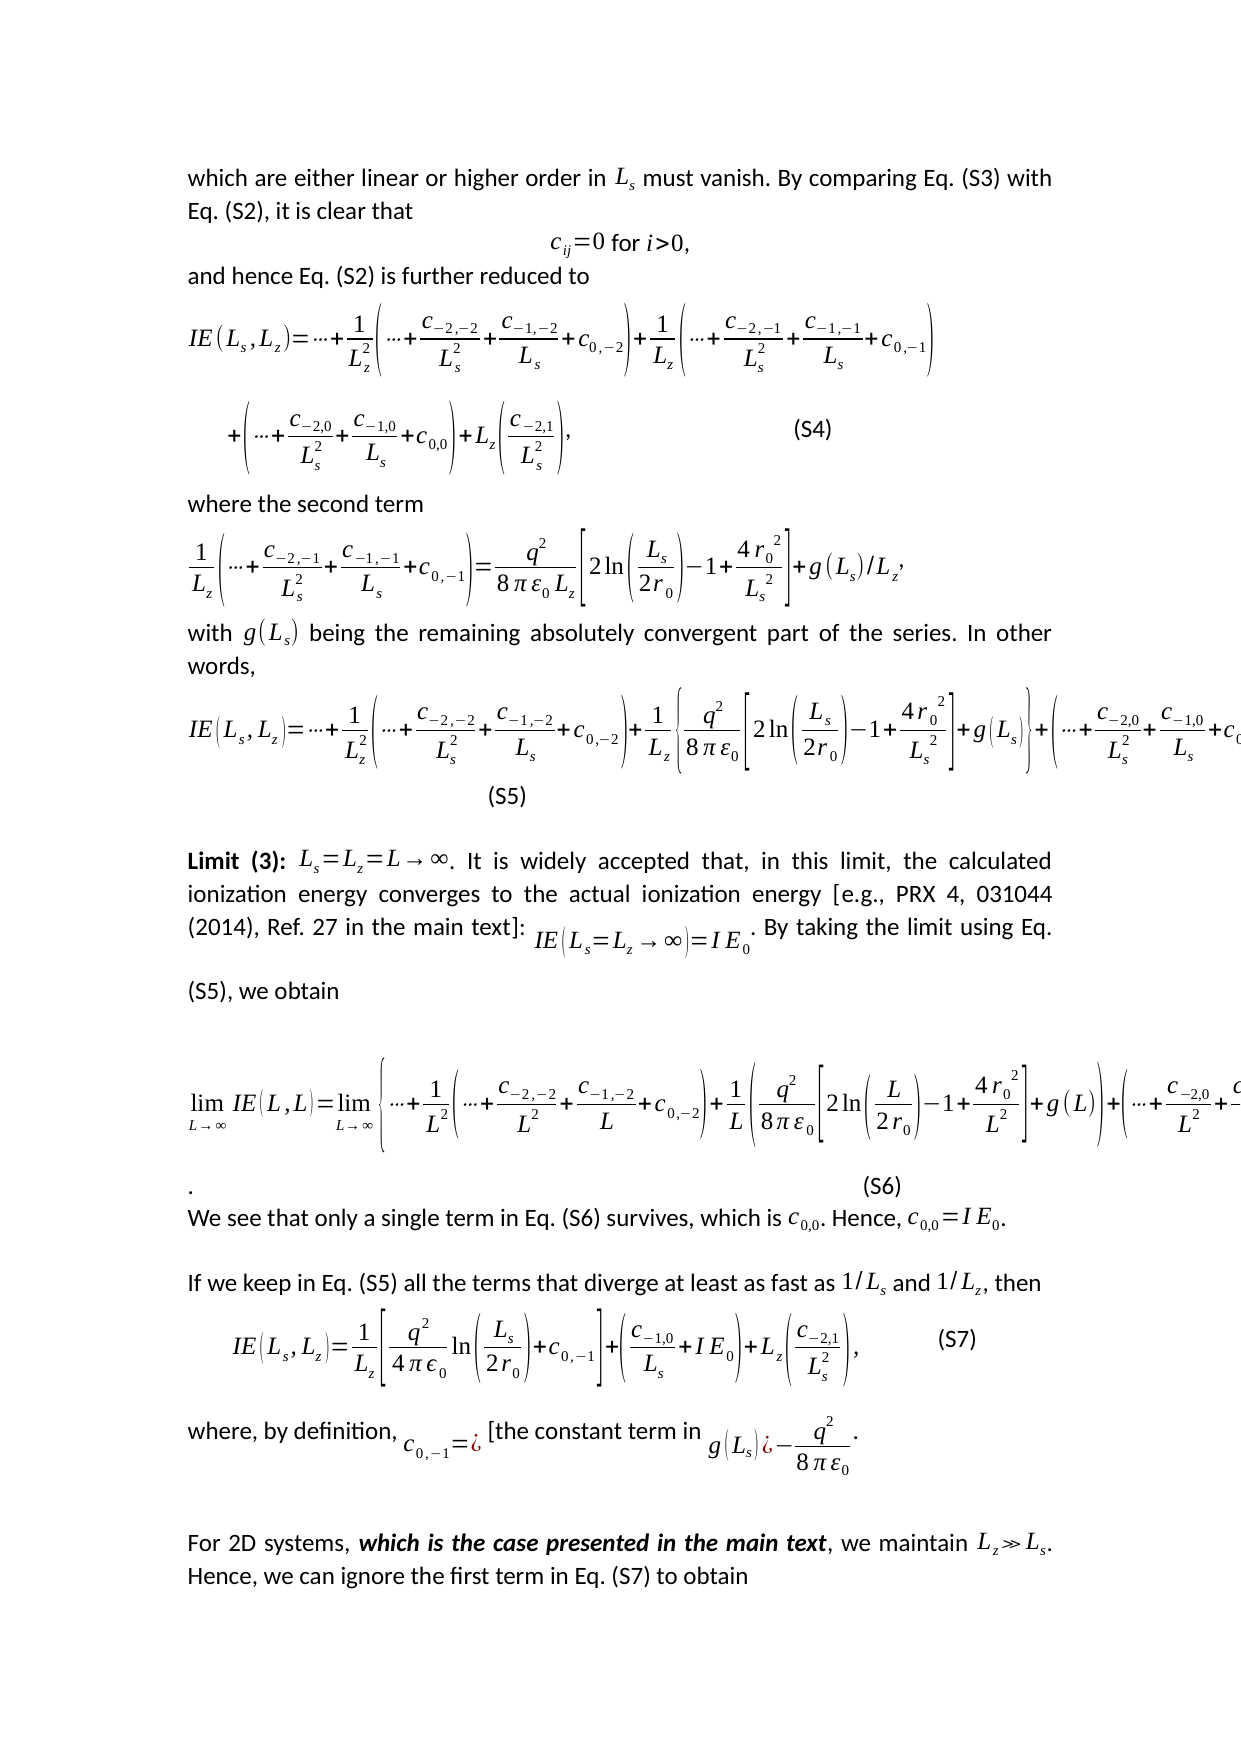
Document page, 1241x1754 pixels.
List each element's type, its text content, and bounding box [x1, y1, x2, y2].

text For 2D systems, which is the case presented in the main text, we maintain . Hence, we can ignore the first term in Eq. (S7) to obtain [187, 1527, 1053, 1592]
text (S5) [187, 682, 1053, 812]
text , (S4) [187, 389, 1053, 487]
text , [187, 519, 1053, 617]
text Limit (3): . It is widely accepted that, in this limit, the calculated ionization energy converges to the actual ionization energy [e.g., PRX 4, 031044 (2014), Ref. 27 in the main text]: . By taking the limit using Eq. (S5), we obtain [187, 844, 1053, 1007]
text . (S6) [187, 1007, 1053, 1202]
text If we keep in Eq. (S5) all the terms that diverge at least as fast as and , then [187, 1267, 1053, 1299]
text (S7) [187, 1299, 1053, 1397]
text and hence Eq. (S2) is further reduced to [187, 259, 1053, 292]
text with being the remaining absolutely convergent part of the series. In other words, [187, 617, 1053, 682]
text for , [187, 227, 1053, 259]
text where the second term [187, 487, 1053, 519]
text We see that only a single term in Eq. (S6) survives, which is . Hence, . [187, 1202, 1053, 1234]
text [187, 162, 1053, 227]
text where, by definition, [the constant term in . [187, 1397, 1053, 1494]
